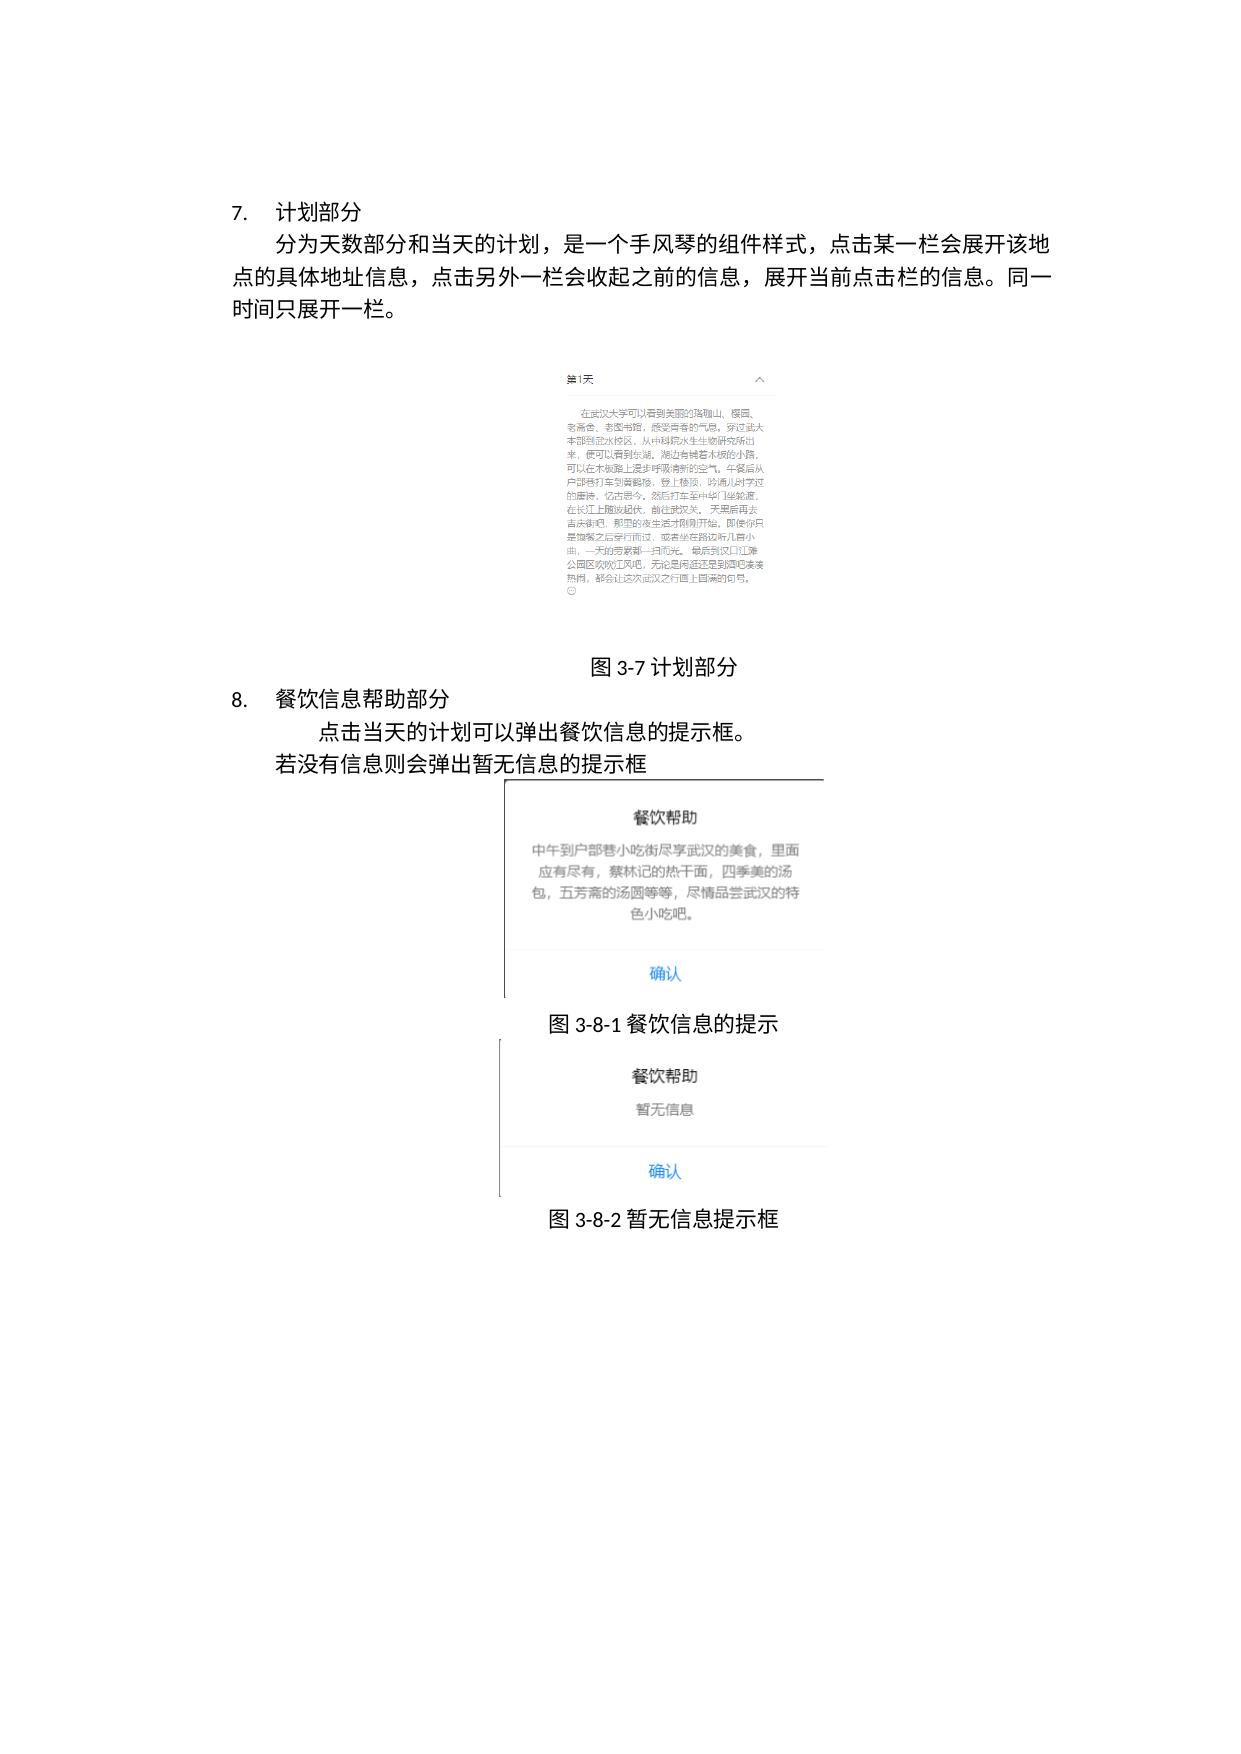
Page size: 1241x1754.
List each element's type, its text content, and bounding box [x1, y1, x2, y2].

list 若没有信息则会弹出暂无信息的提示框 [275, 747, 1053, 779]
list 分为天数部分和当天的计划，是一个手风琴的组件样式，点击某一栏会展开该地点的具体地址信息，点击另外一栏会收起之前的信息，展开当前点击栏的信息。同一时间只展开一栏。 [232, 227, 1053, 324]
list 图3-8-1 餐饮信息的提示 [275, 1007, 1053, 1039]
list 图3-8-2 暂无信息提示框 [275, 1202, 1053, 1234]
picture [504, 779, 824, 998]
list 点击当天的计划可以弹出餐饮信息的提示框。 [275, 714, 1053, 747]
picture [499, 1039, 829, 1197]
list 图3-7 计划部分 [275, 649, 1053, 682]
list 餐饮信息帮助部分 [231, 682, 1053, 714]
list 计划部分 [231, 194, 1053, 227]
picture [539, 357, 788, 619]
